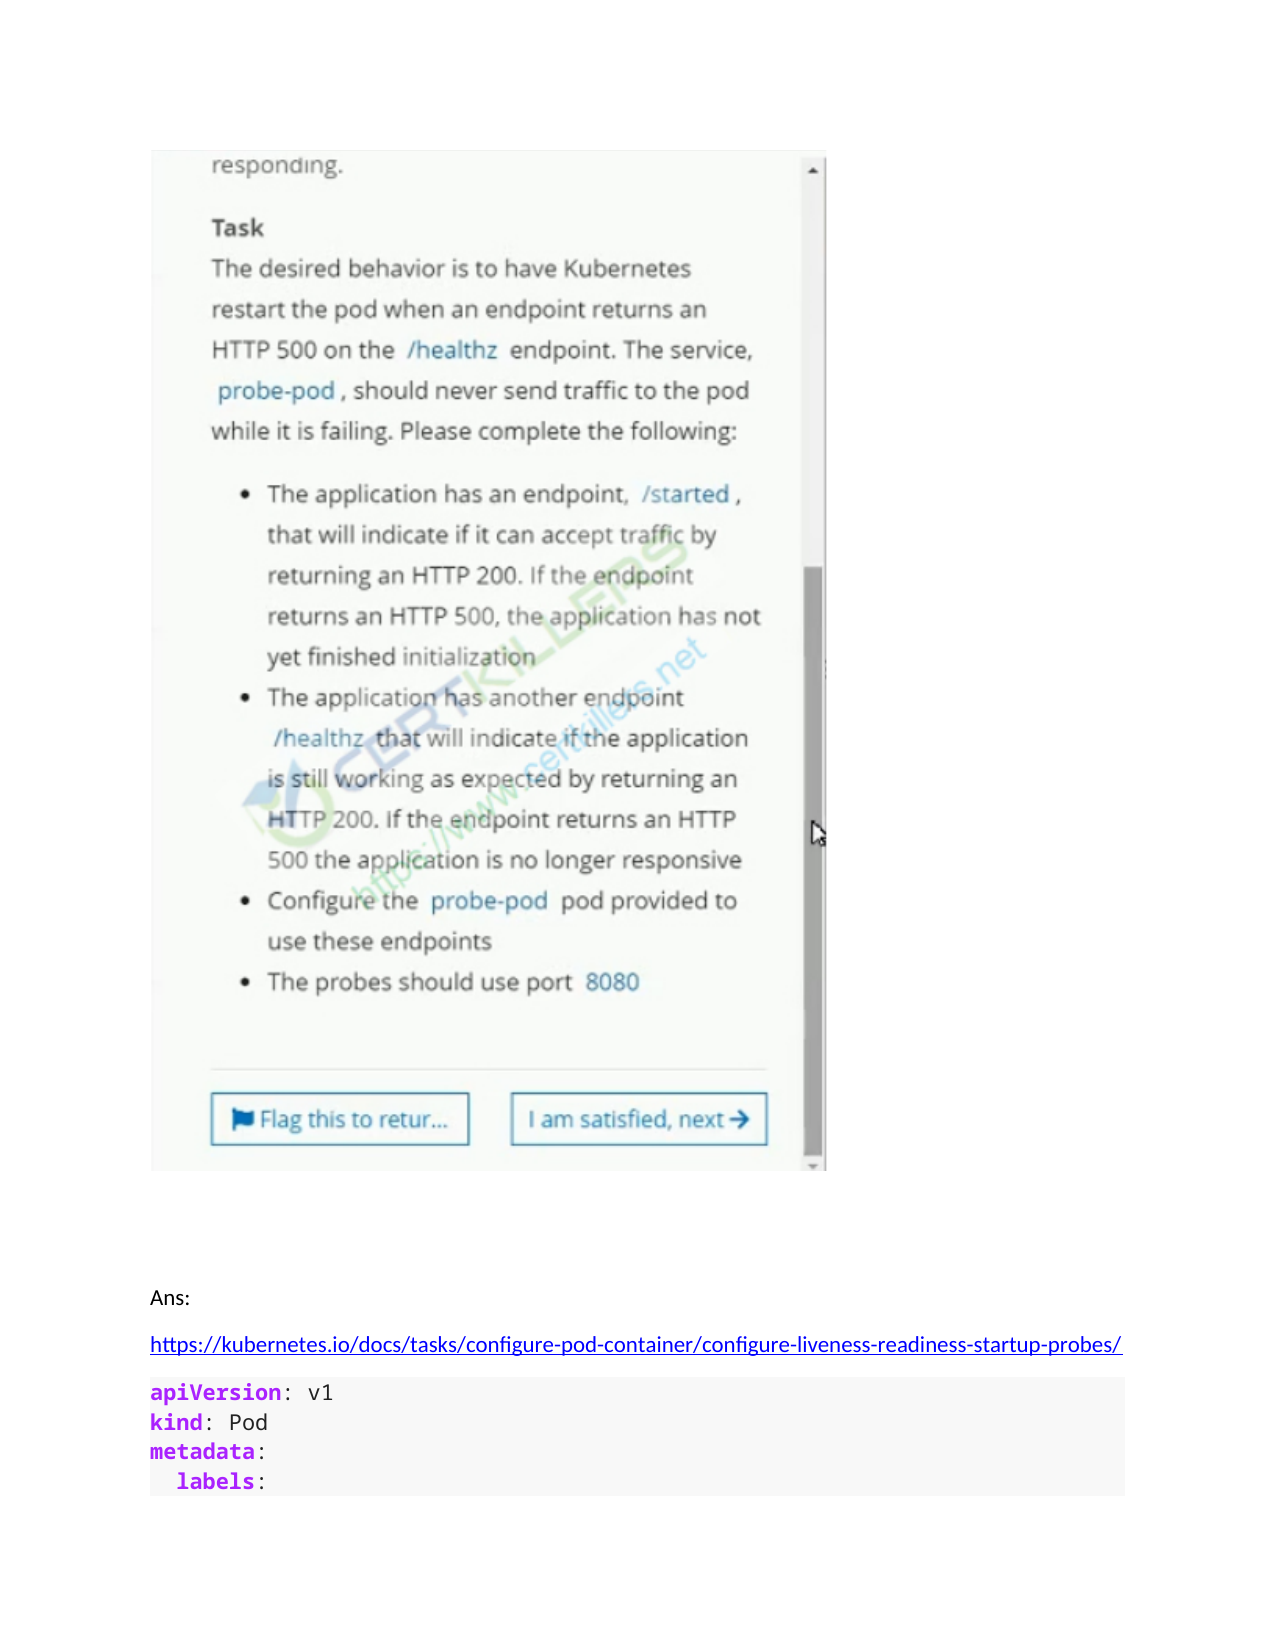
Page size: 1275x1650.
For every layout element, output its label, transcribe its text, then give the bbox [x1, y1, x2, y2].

text https://kubernetes.io/docs/tasks/configure-pod-container/configure-liveness-readiness-startup-probes/ [150, 1330, 1125, 1358]
picture [150, 150, 827, 1171]
text labels: [150, 1466, 1125, 1496]
text apiVersion: v1 [150, 1377, 1125, 1406]
text Ans: [150, 1283, 1125, 1311]
text kind: Pod [150, 1406, 1125, 1436]
text metadata: [150, 1436, 1125, 1466]
